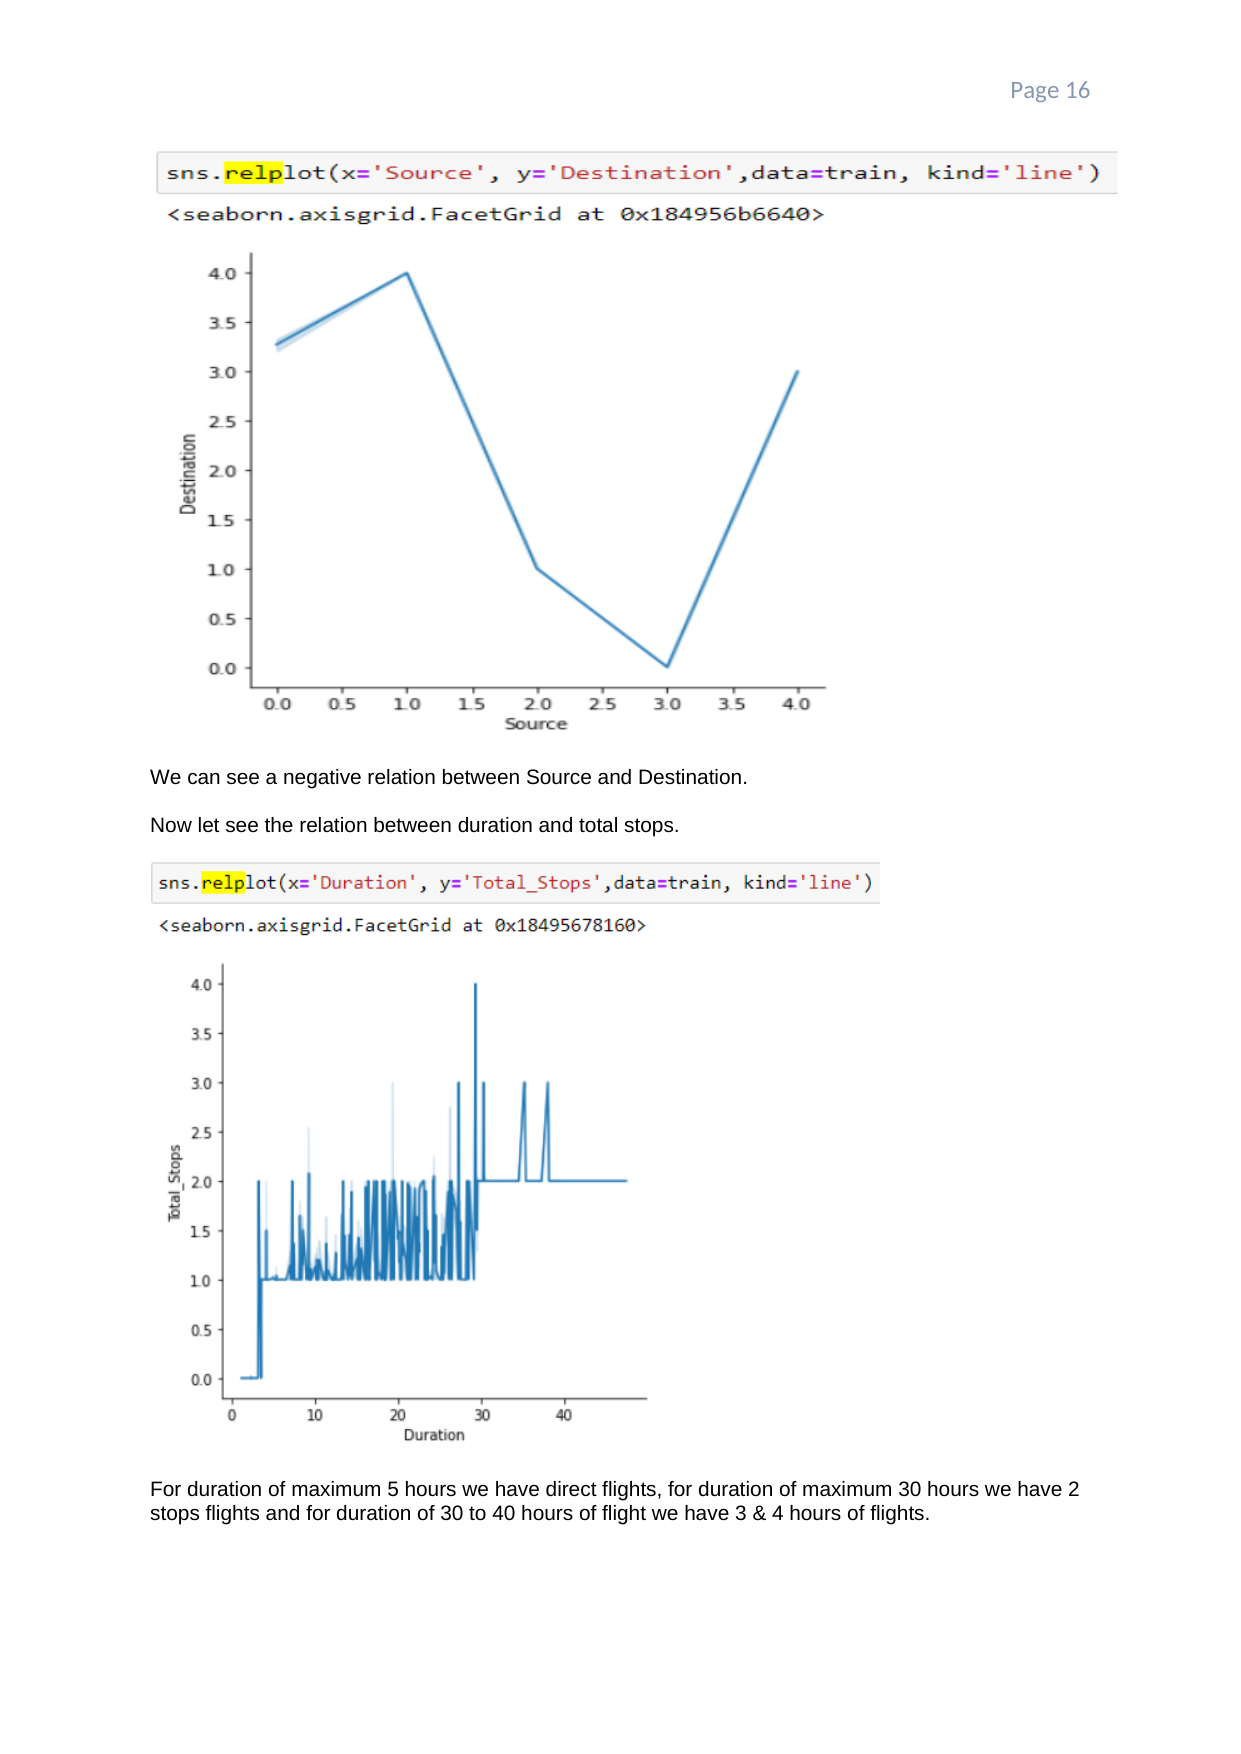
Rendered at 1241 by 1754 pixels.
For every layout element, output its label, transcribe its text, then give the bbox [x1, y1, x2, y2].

text For duration of maximum 5 hours we have direct flights, for duration of maximum 30 hours we have 2 stops flights and for duration of 30 to 40 hours of flight we have 3 & 4 hours of flights. [150, 1476, 1090, 1524]
text We can see a negative relation between Source and Destination. [150, 765, 1090, 789]
text Now let see the relation between duration and total stops. [150, 813, 1090, 837]
